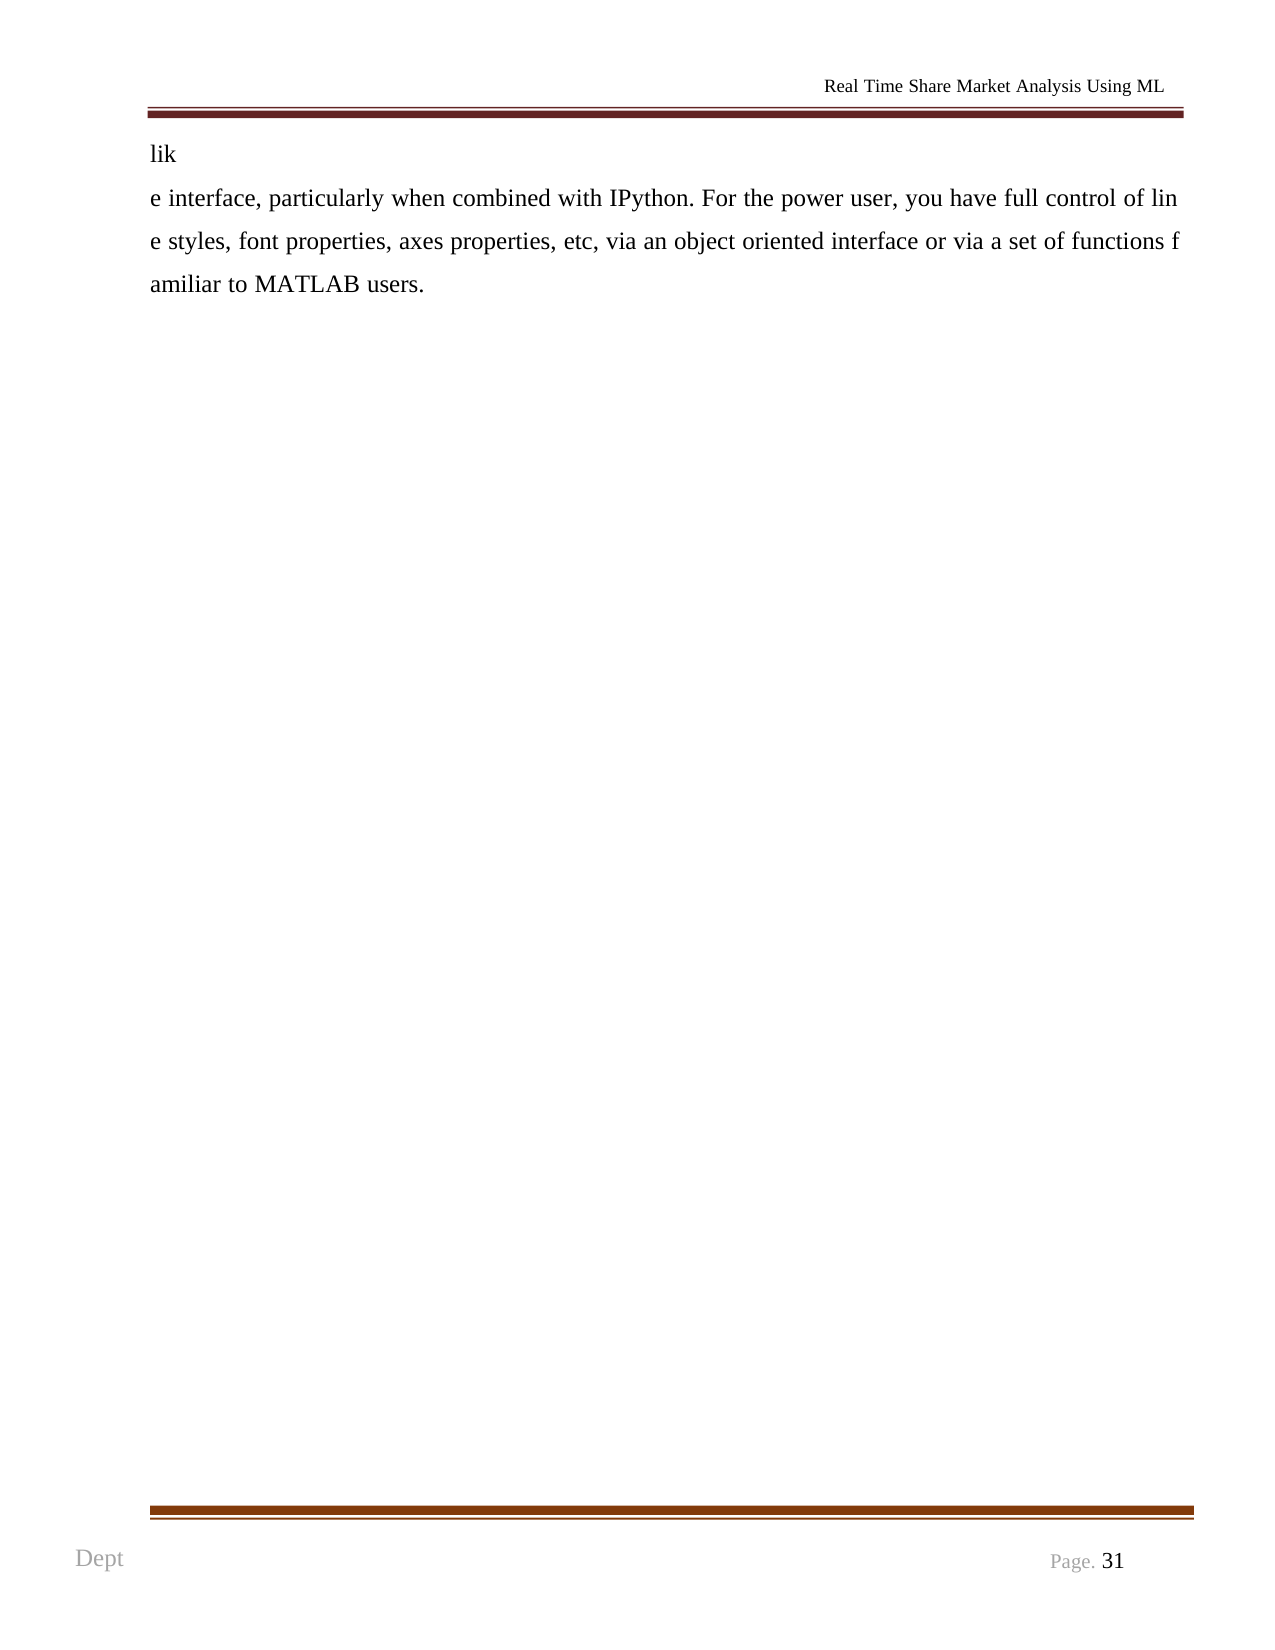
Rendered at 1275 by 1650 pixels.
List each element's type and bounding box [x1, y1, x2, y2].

text [150, 139, 1184, 298]
